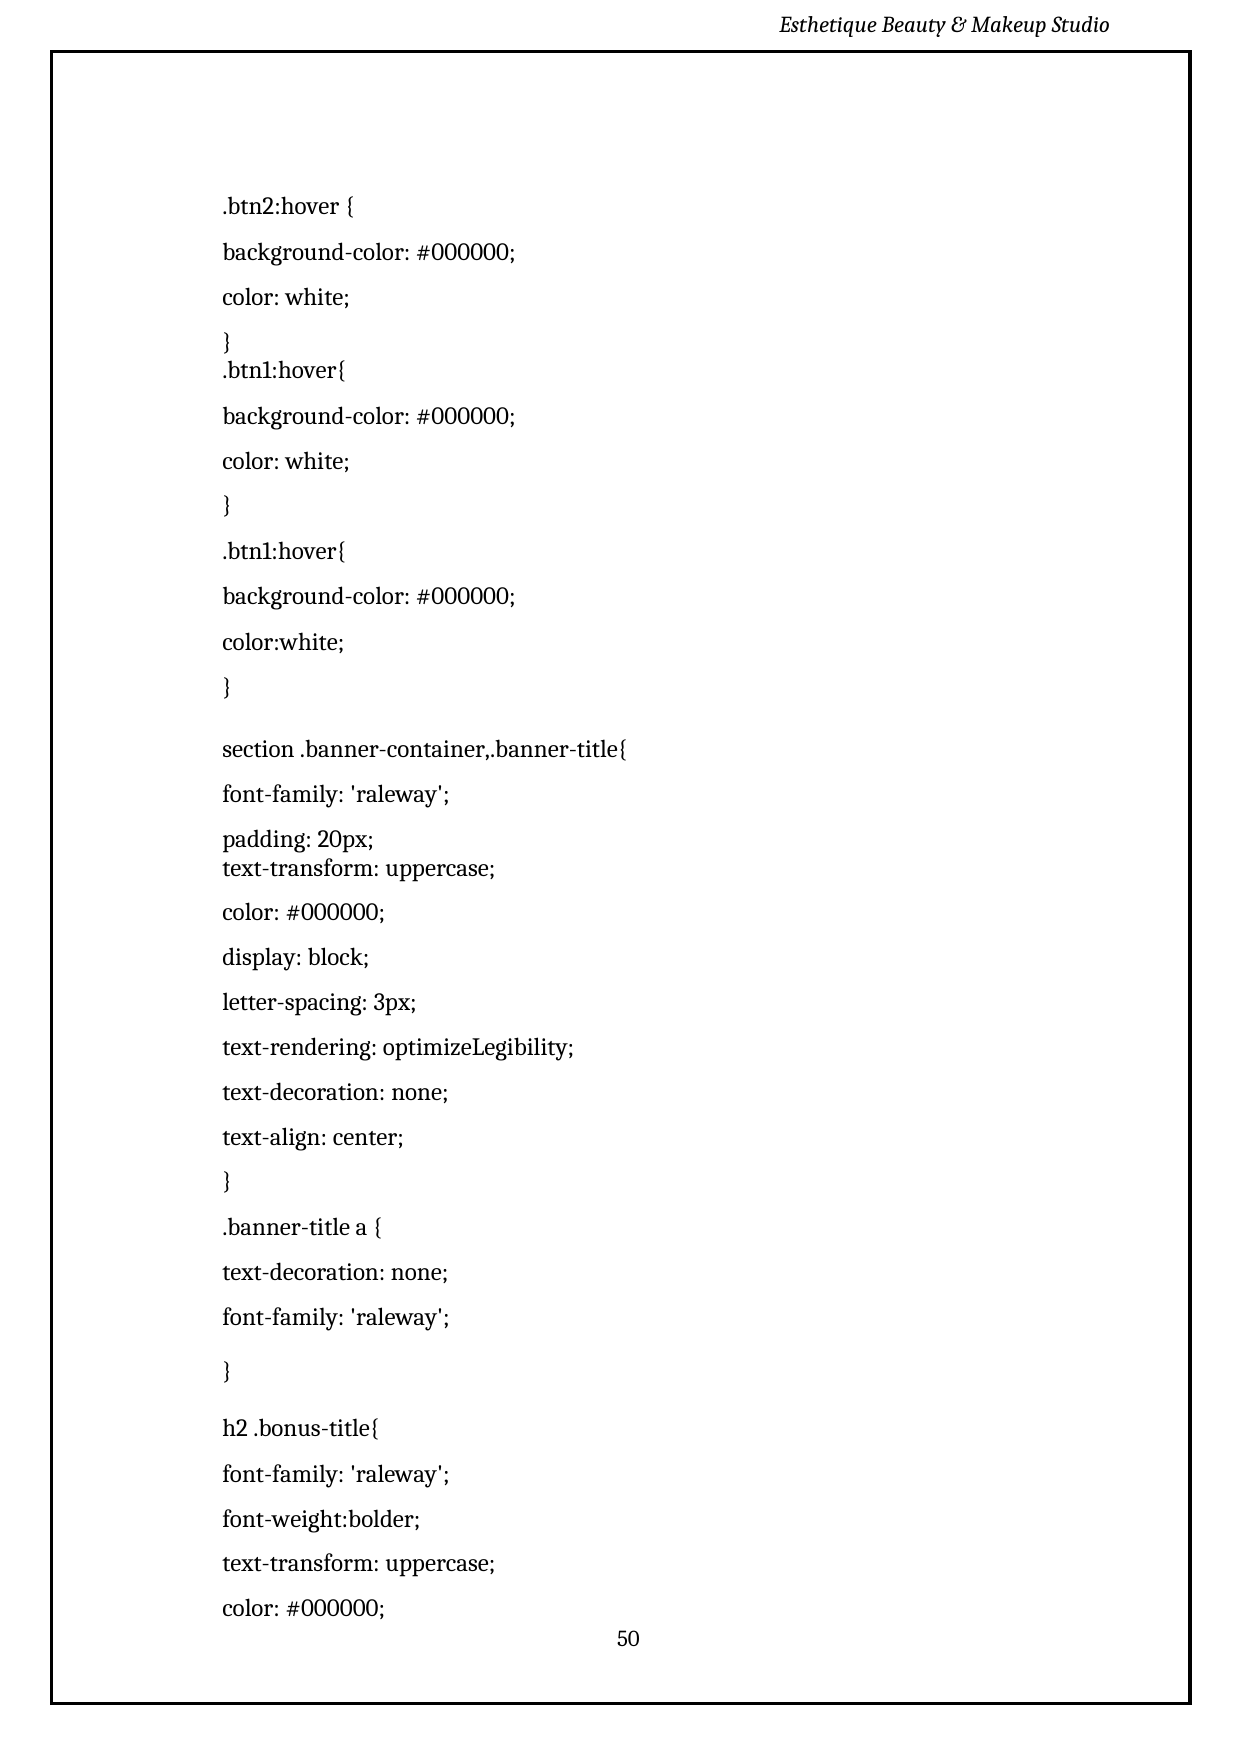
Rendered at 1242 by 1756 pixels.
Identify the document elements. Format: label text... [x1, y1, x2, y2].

text .btn2:hover { [222, 192, 1175, 221]
text display: block; letter-spacing: 3px; [222, 943, 429, 1017]
text background-color: #000000; color:white; [222, 582, 532, 656]
text section .banner-container,.banner-title{ font-family: 'raleway'; [222, 735, 645, 808]
text } [222, 1357, 1175, 1386]
text } [222, 1167, 1175, 1196]
text h2 .bonus-title{ [222, 1414, 1175, 1443]
text font-family: 'raleway'; font-weight:bolder; [222, 1460, 458, 1533]
text } [222, 491, 1175, 520]
text .btn1:hover{ [222, 356, 1175, 385]
text text-transform: uppercase; color: #000000; [222, 853, 510, 927]
text .banner-title a { [222, 1213, 1175, 1241]
text text-rendering: optimizeLegibility; text-decoration: none; [222, 1033, 592, 1106]
text .btn1:hover{ [222, 537, 1175, 566]
text } [222, 673, 1175, 701]
text text-transform: uppercase; color: #000000; [222, 1549, 510, 1622]
text text-align: center; [222, 1122, 1175, 1151]
text } [222, 327, 1175, 356]
text background-color: #000000; color: white; [222, 238, 532, 311]
text background-color: #000000; color: white; [222, 402, 532, 475]
text padding: 20px; [222, 824, 1175, 853]
text text-decoration: none; font-family: 'raleway'; [222, 1258, 461, 1332]
